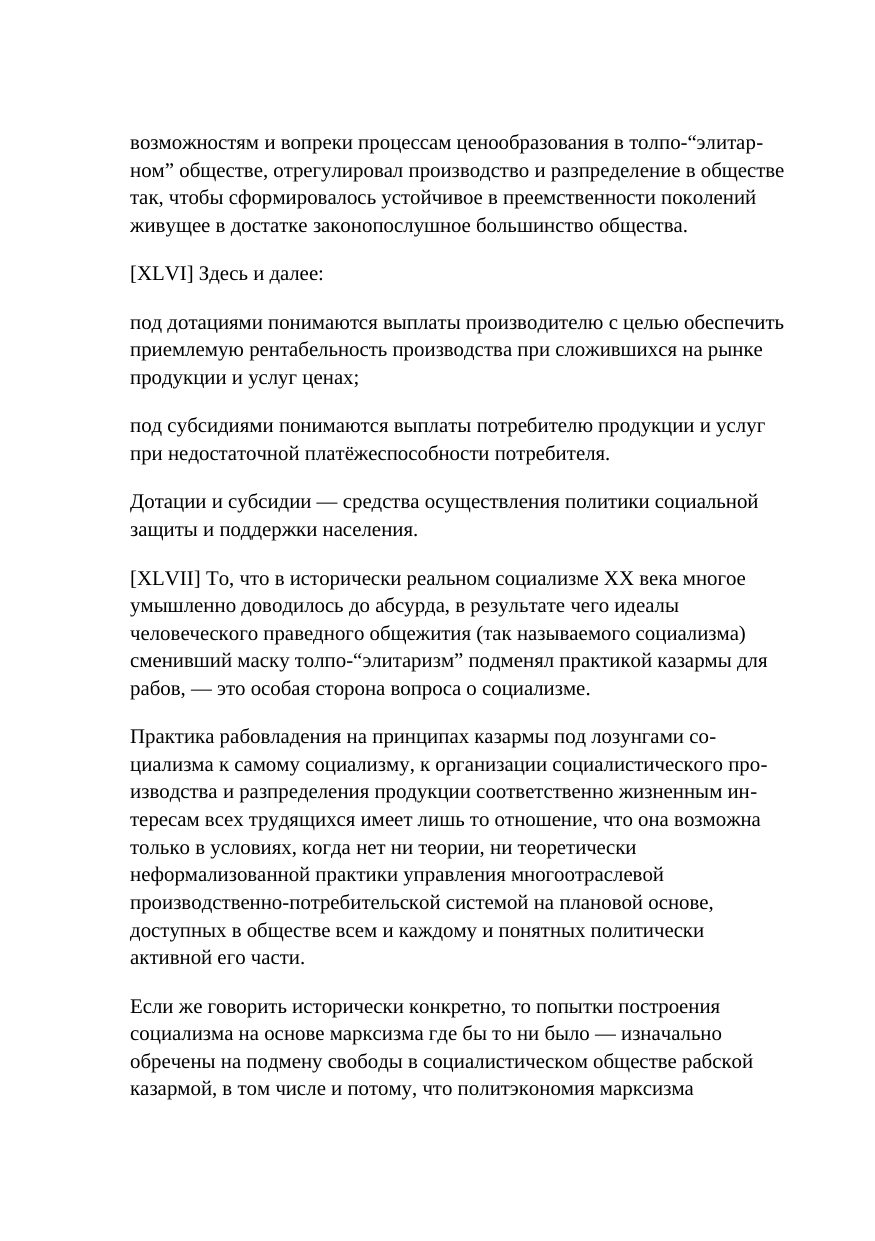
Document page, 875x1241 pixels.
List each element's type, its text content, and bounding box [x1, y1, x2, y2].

text [XLVII] То, что в исторически реальном социализме ХХ века многое умышленно доводилось до абсурда, в результате чего идеалы человеческого праведного общежития (так называемого социализма) сменивший маску толпо-“элитаризм” подменял практикой казармы для рабов, — это особая сторона вопроса о социализме. [130, 565, 785, 700]
text Практика рабовладения на принципах казармы под лозунгами социализма к самому социализму, к организации социалистического производства и разпределения продукции соответственно жизненным интересам всех трудящихся имеет лишь то отношение, что она возможна только в условиях, когда нет ни теории, ни теоретически неформализованной практики управления многоотраслевой производственно-потребительской системой на плановой основе, доступных в обществе всем и каждому и понятных политически активной его части. [130, 724, 785, 969]
text Дотации и субсидии — средства осуществления политики социальной защиты и поддержки населения. [130, 489, 785, 541]
text [XLVI] Здесь и далее: [130, 261, 785, 285]
text под субсидиями понимаются выплаты потребителю продукции и услуг при недостаточной платёжеспособности потребителя. [130, 413, 785, 465]
text под дотациями понимаются выплаты производителю с целью обеспечить приемлемую рентабельность производства при сложившихся на рынке продукции и услуг ценах; [130, 310, 785, 389]
